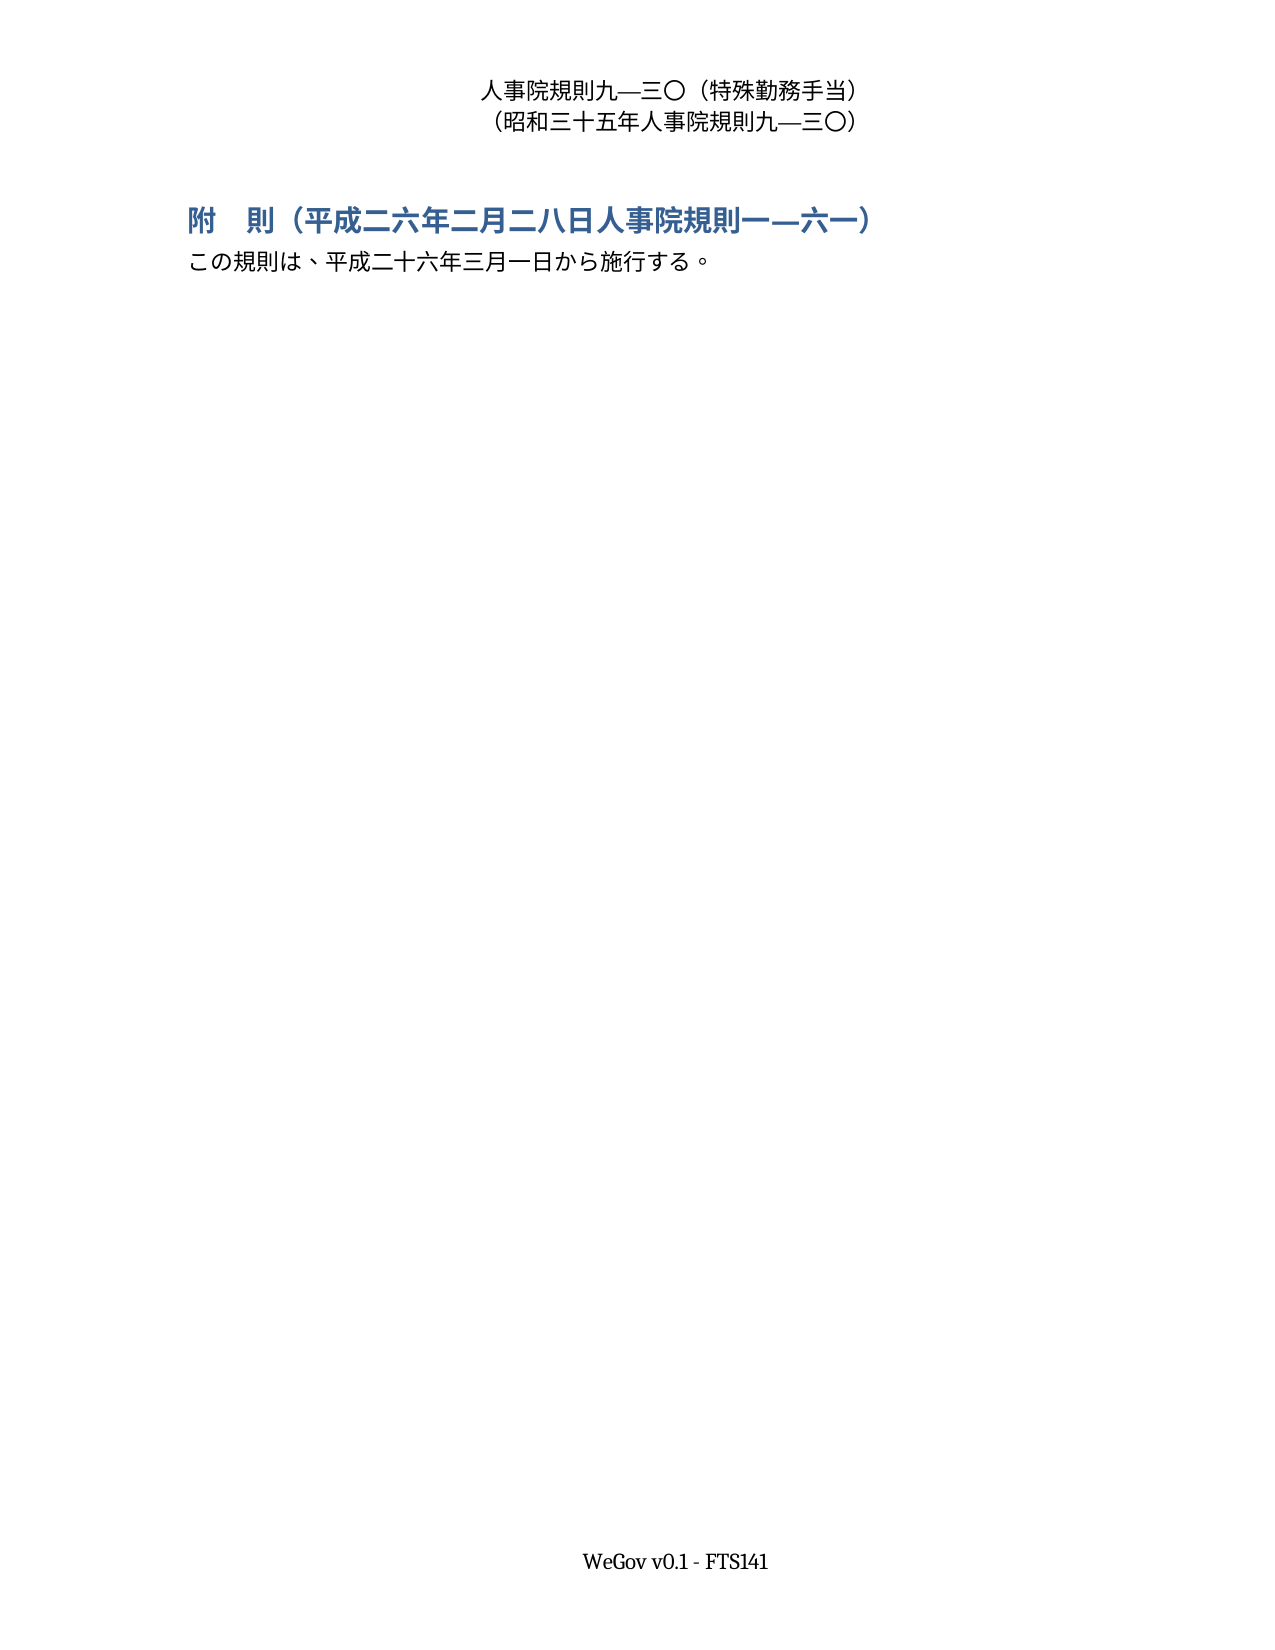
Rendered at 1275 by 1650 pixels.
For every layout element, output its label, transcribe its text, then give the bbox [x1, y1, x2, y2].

subtitle 附 則（平成二六年二月二八日人事院規則一―六一） [187, 200, 1087, 240]
text この規則は、平成二十六年三月一日から施行する。 [187, 246, 1087, 277]
